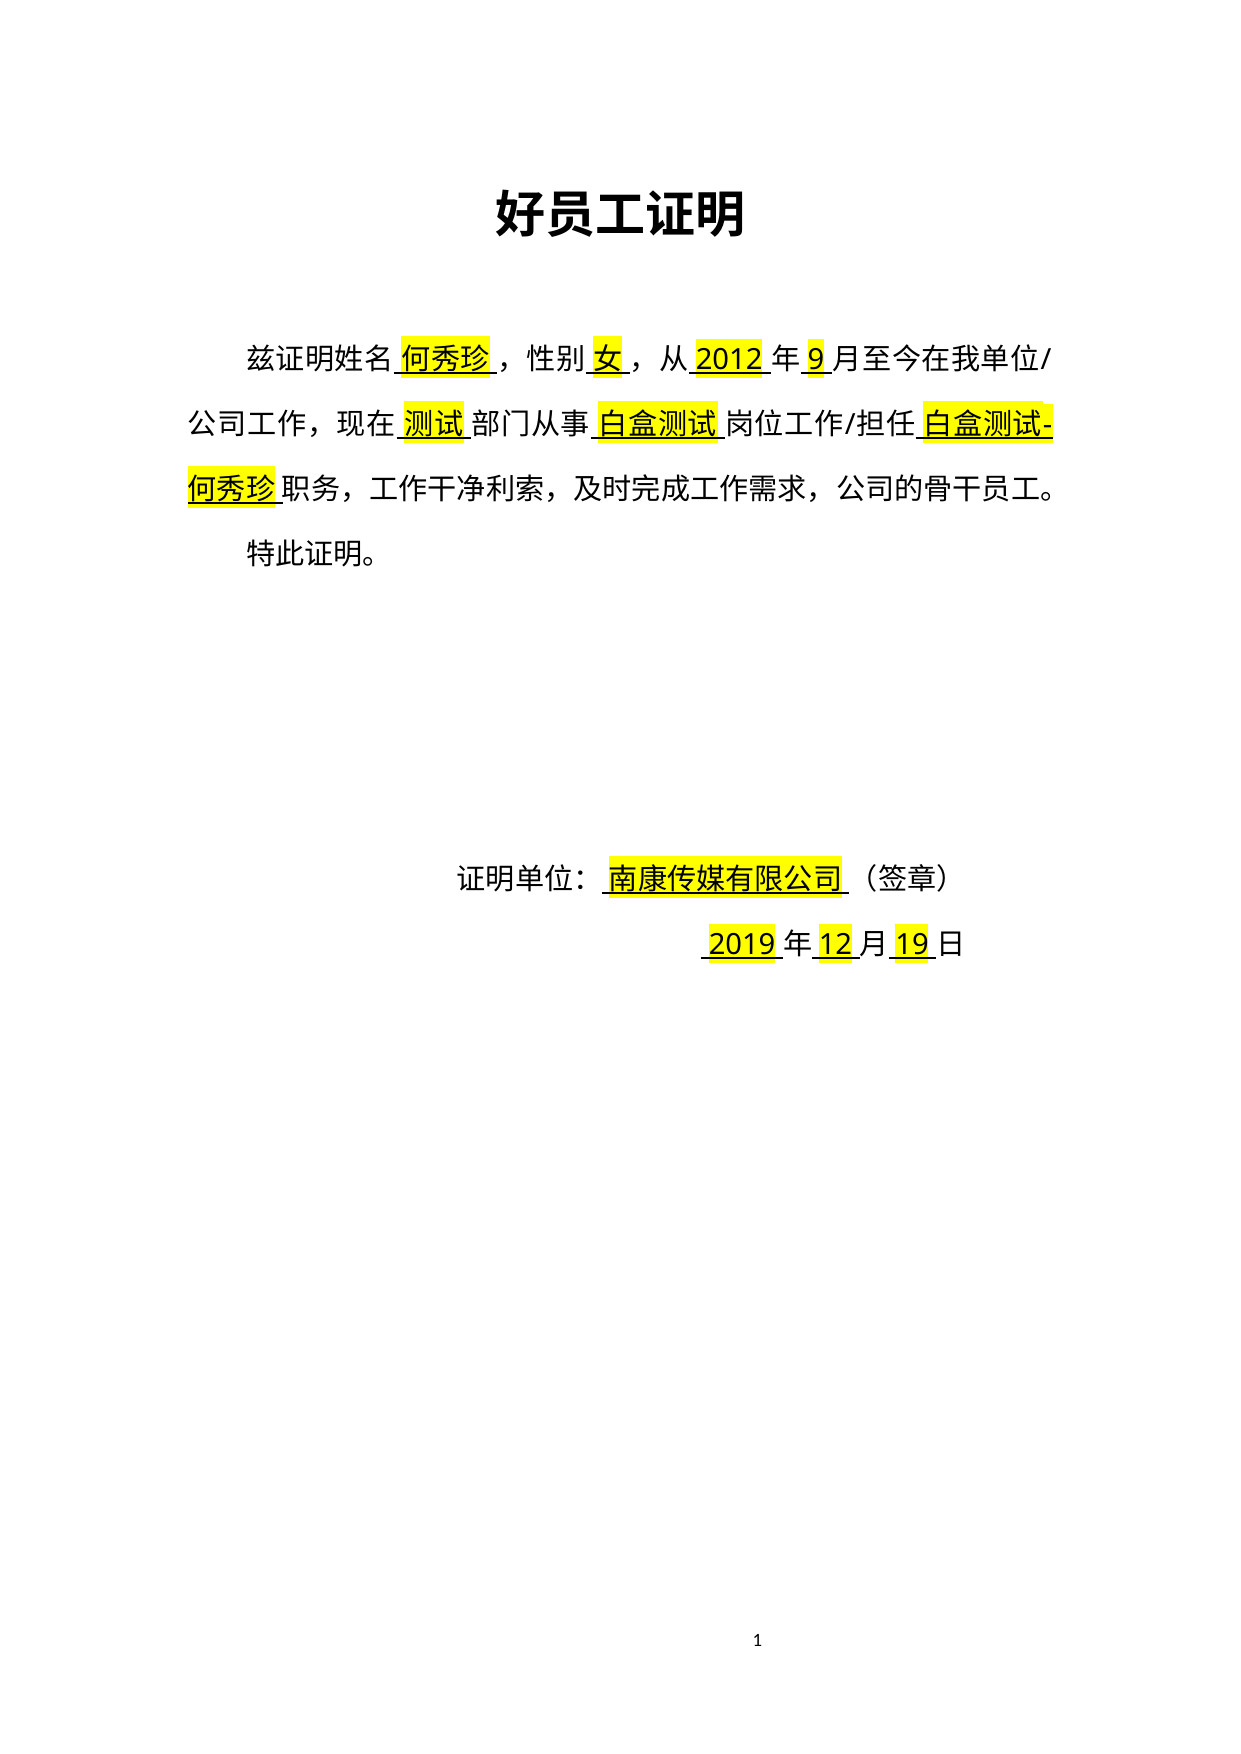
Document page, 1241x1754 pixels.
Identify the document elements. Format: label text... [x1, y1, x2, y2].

text 证明单位： 南康传媒有限公司 （签章） [187, 844, 965, 909]
text 特此证明。 [187, 519, 1053, 584]
text 好员工证明 [187, 162, 1053, 259]
text 兹证明姓名 何秀珍 ，性别 女 ，从 2012 年 9 月至今在我单位/公司工作，现在 测试 部门从事 白盒测试 岗位工作/担任 白盒测试-何秀珍 职务，工作干净利索，及时完成工作需求，公司的骨干员工。 [187, 324, 1053, 519]
text 2019 年 12 月 19 日 [187, 909, 965, 974]
